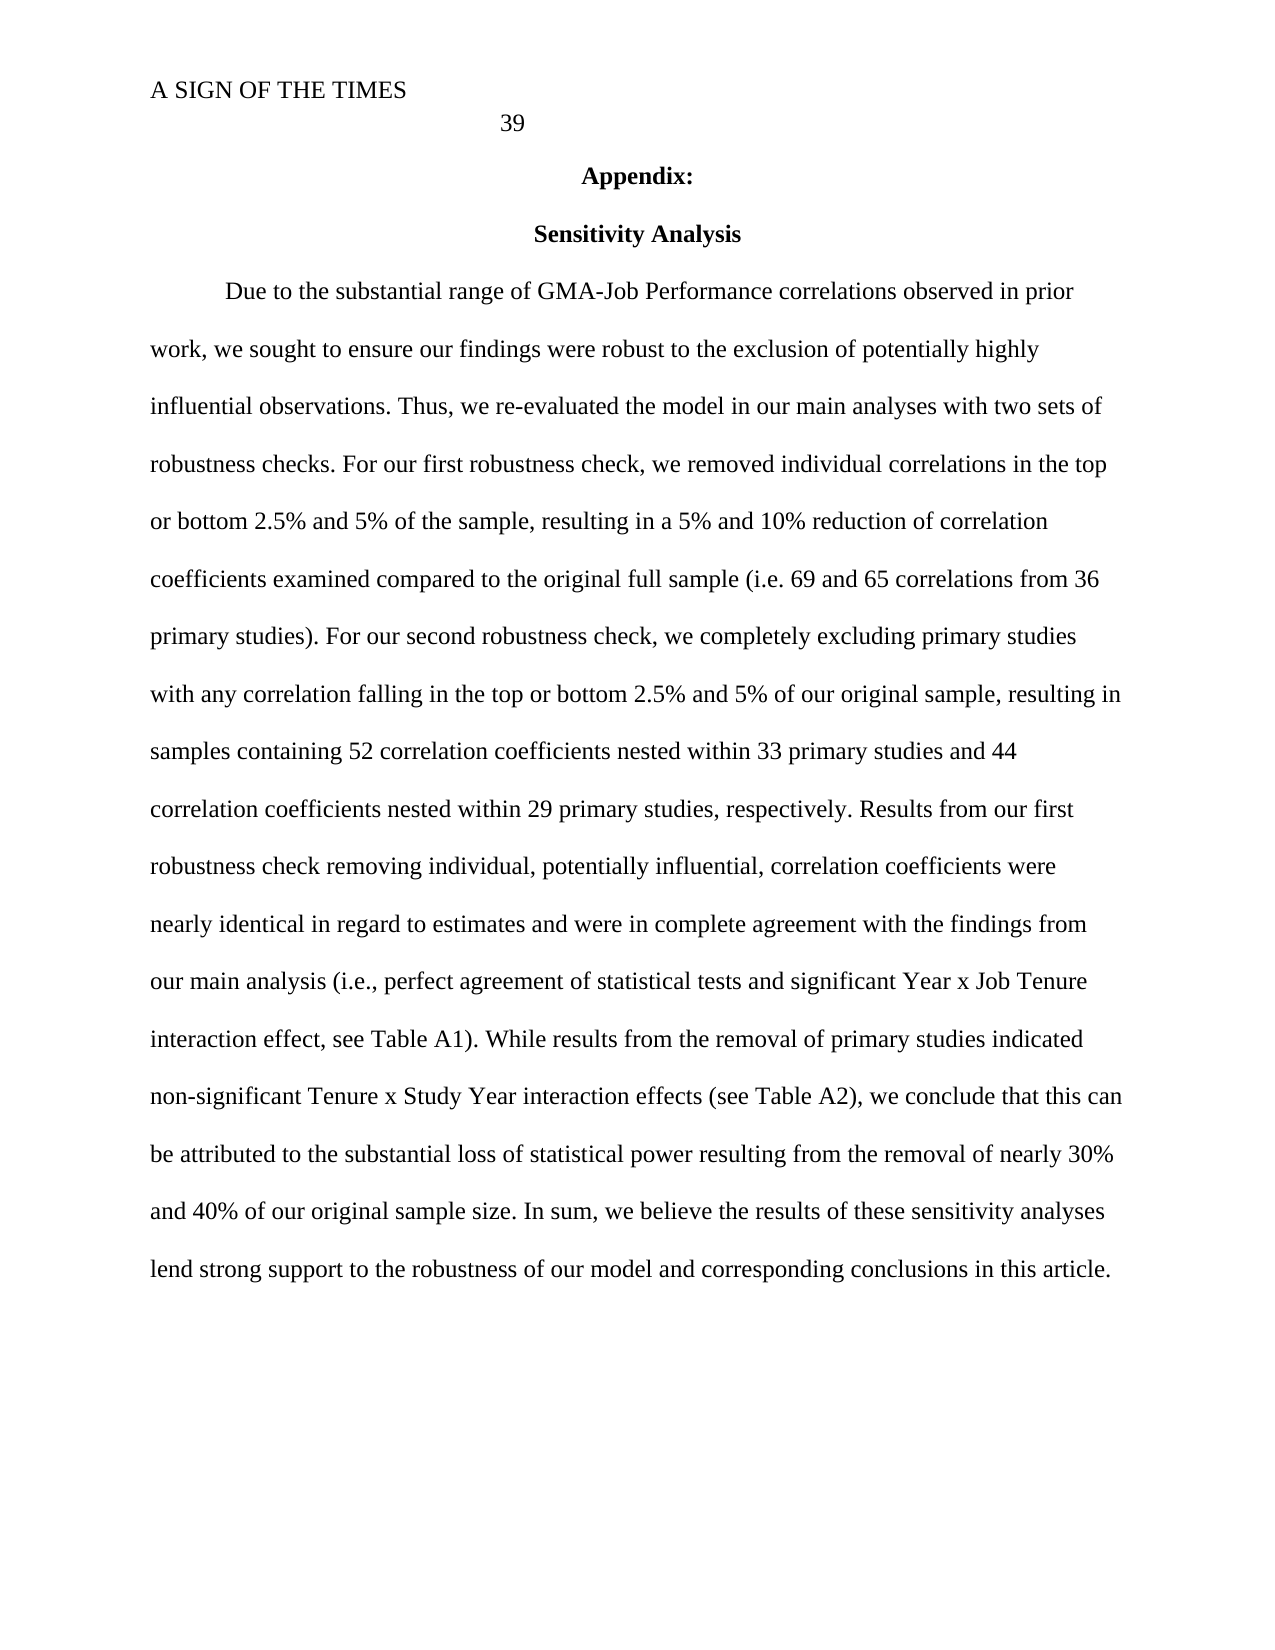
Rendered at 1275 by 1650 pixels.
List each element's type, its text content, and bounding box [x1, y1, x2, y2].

text Sensitivity Analysis [150, 219, 1125, 248]
text Appendix: [150, 161, 1125, 190]
text Due to the substantial range of GMA-Job Performance correlations observed in prior work, we sought to ensure our findings were robust to the exclusion of potentially highly influential observations. Thus, we re-evaluated the model in our main analyses with two sets of robustness checks. For our first robustness check, we removed individual correlations in the top or bottom 2.5% and 5% of the sample, resulting in a 5% and 10% reduction of correlation coefficients examined compared to the original full sample (i.e. 69 and 65 correlations from 36 primary studies). For our second robustness check, we completely excluding primary studies with any correlation falling in the top or bottom 2.5% and 5% of our original sample, resulting in samples containing 52 correlation coefficients nested within 33 primary studies and 44 correlation coefficients nested within 29 primary studies, respectively. Results from our first robustness check removing individual, potentially influential, correlation coefficients were nearly identical in regard to estimates and were in complete agreement with the findings from our main analysis (i.e., perfect agreement of statistical tests and significant Year x Job Tenure interaction effect, see Table A1). While results from the removal of primary studies indicated non-significant Tenure x Study Year interaction effects (see Table A2), we conclude that this can be attributed to the substantial loss of statistical power resulting from the removal of nearly 30% and 40% of our original sample size. In sum, we believe the results of these sensitivity analyses lend strong support to the robustness of our model and corresponding conclusions in this article. [150, 276, 1125, 1283]
